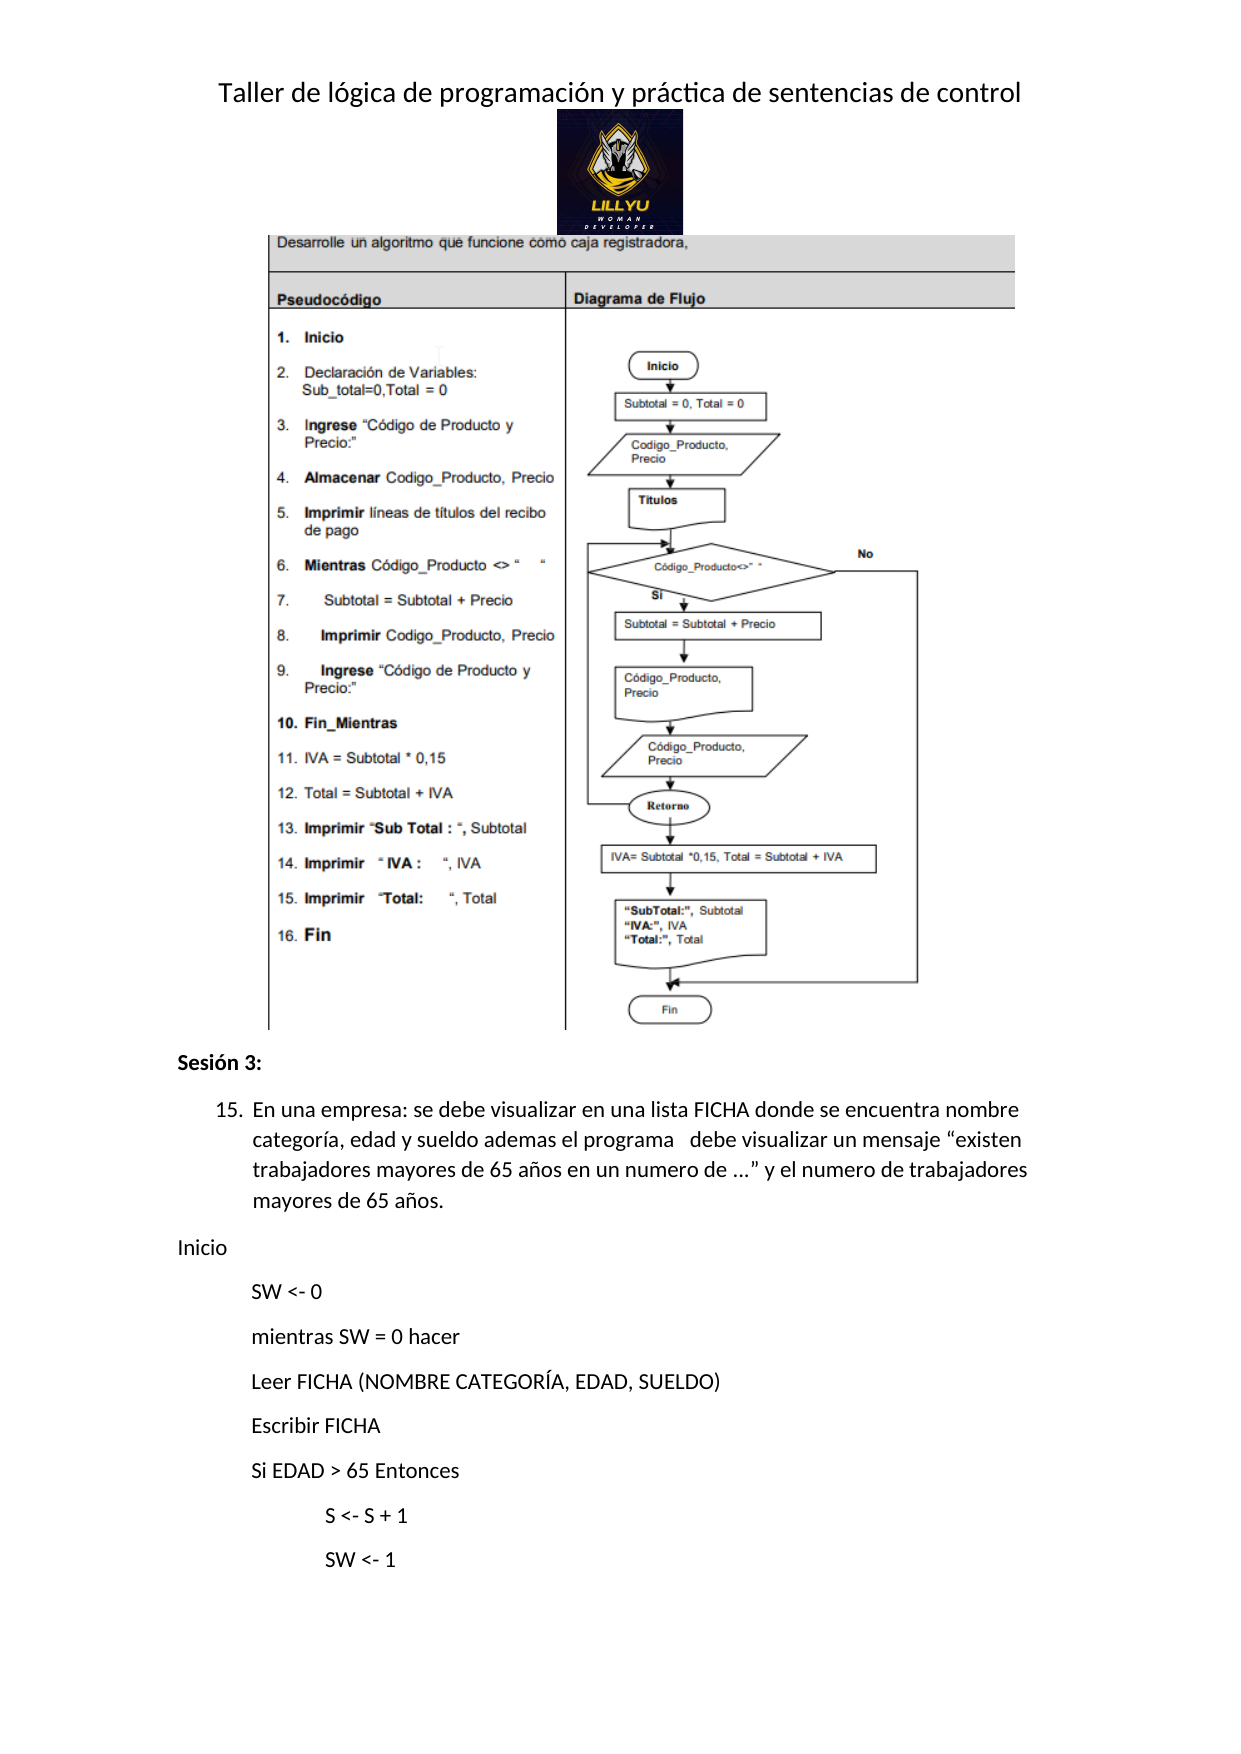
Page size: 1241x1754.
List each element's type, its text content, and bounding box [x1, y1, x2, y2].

text mientras SW = 0 hacer [177, 1322, 1063, 1350]
text SW <- 1 [177, 1546, 1063, 1573]
text S <- S + 1 [177, 1501, 1063, 1529]
text Leer FICHA (NOMBRE CATEGORÍA, EDAD, SUELDO) [177, 1367, 1063, 1395]
text Si EDAD > 65 Entonces [177, 1456, 1063, 1484]
text SW <- 0 [177, 1277, 1063, 1305]
list En una empresa: se debe visualizar en una lista FICHA donde se encuentra nombre categoría, edad y sueldo ademas el programa debe visualizar un mensaje “existen trabajadores mayores de 65 años en un numero de ...” y el numero de trabajadores mayores de 65 años. [215, 1095, 1063, 1214]
text Inicio [177, 1233, 1063, 1261]
text Sesión 3: [177, 1048, 1063, 1076]
picture [262, 109, 1015, 1030]
text Escribir FICHA [177, 1411, 1063, 1439]
